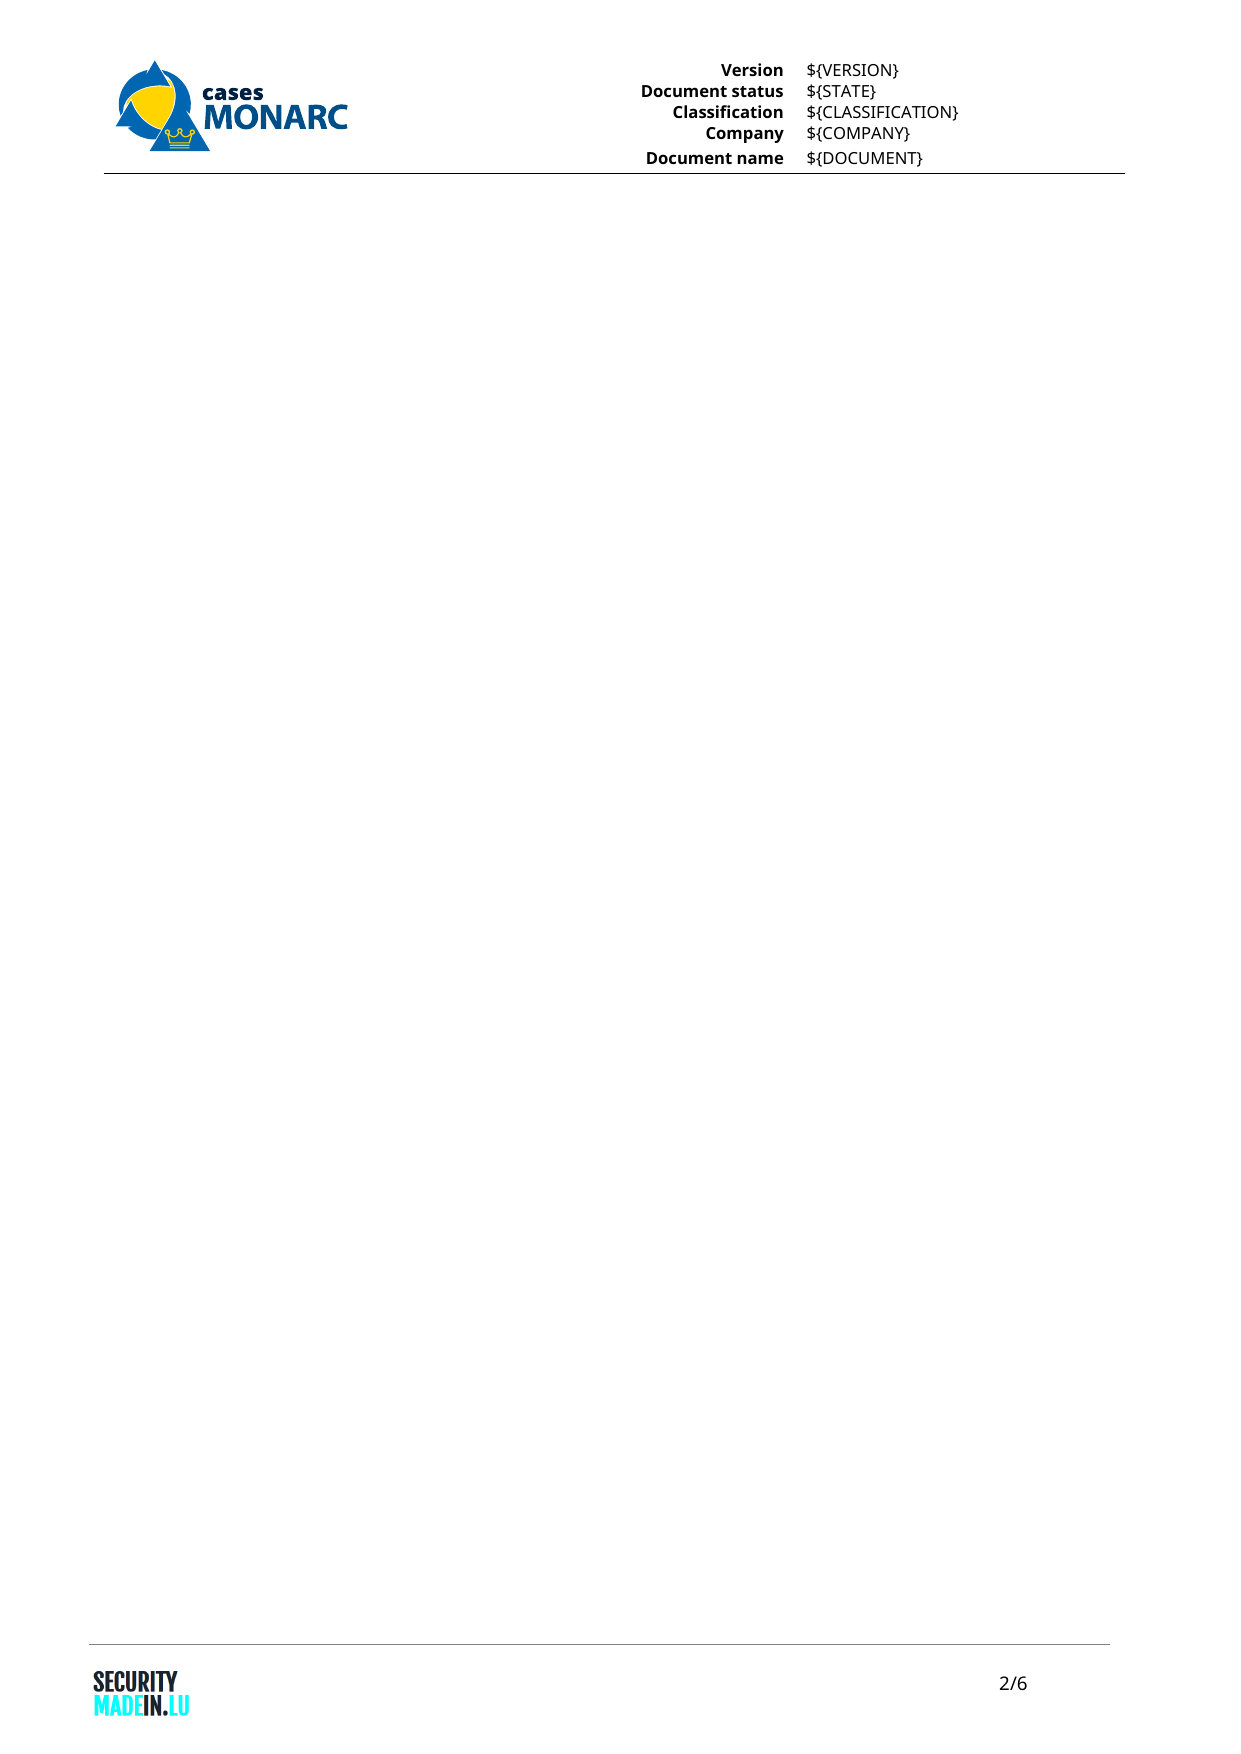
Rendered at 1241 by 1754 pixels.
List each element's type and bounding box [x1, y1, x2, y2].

picture [91, 1667, 191, 1719]
